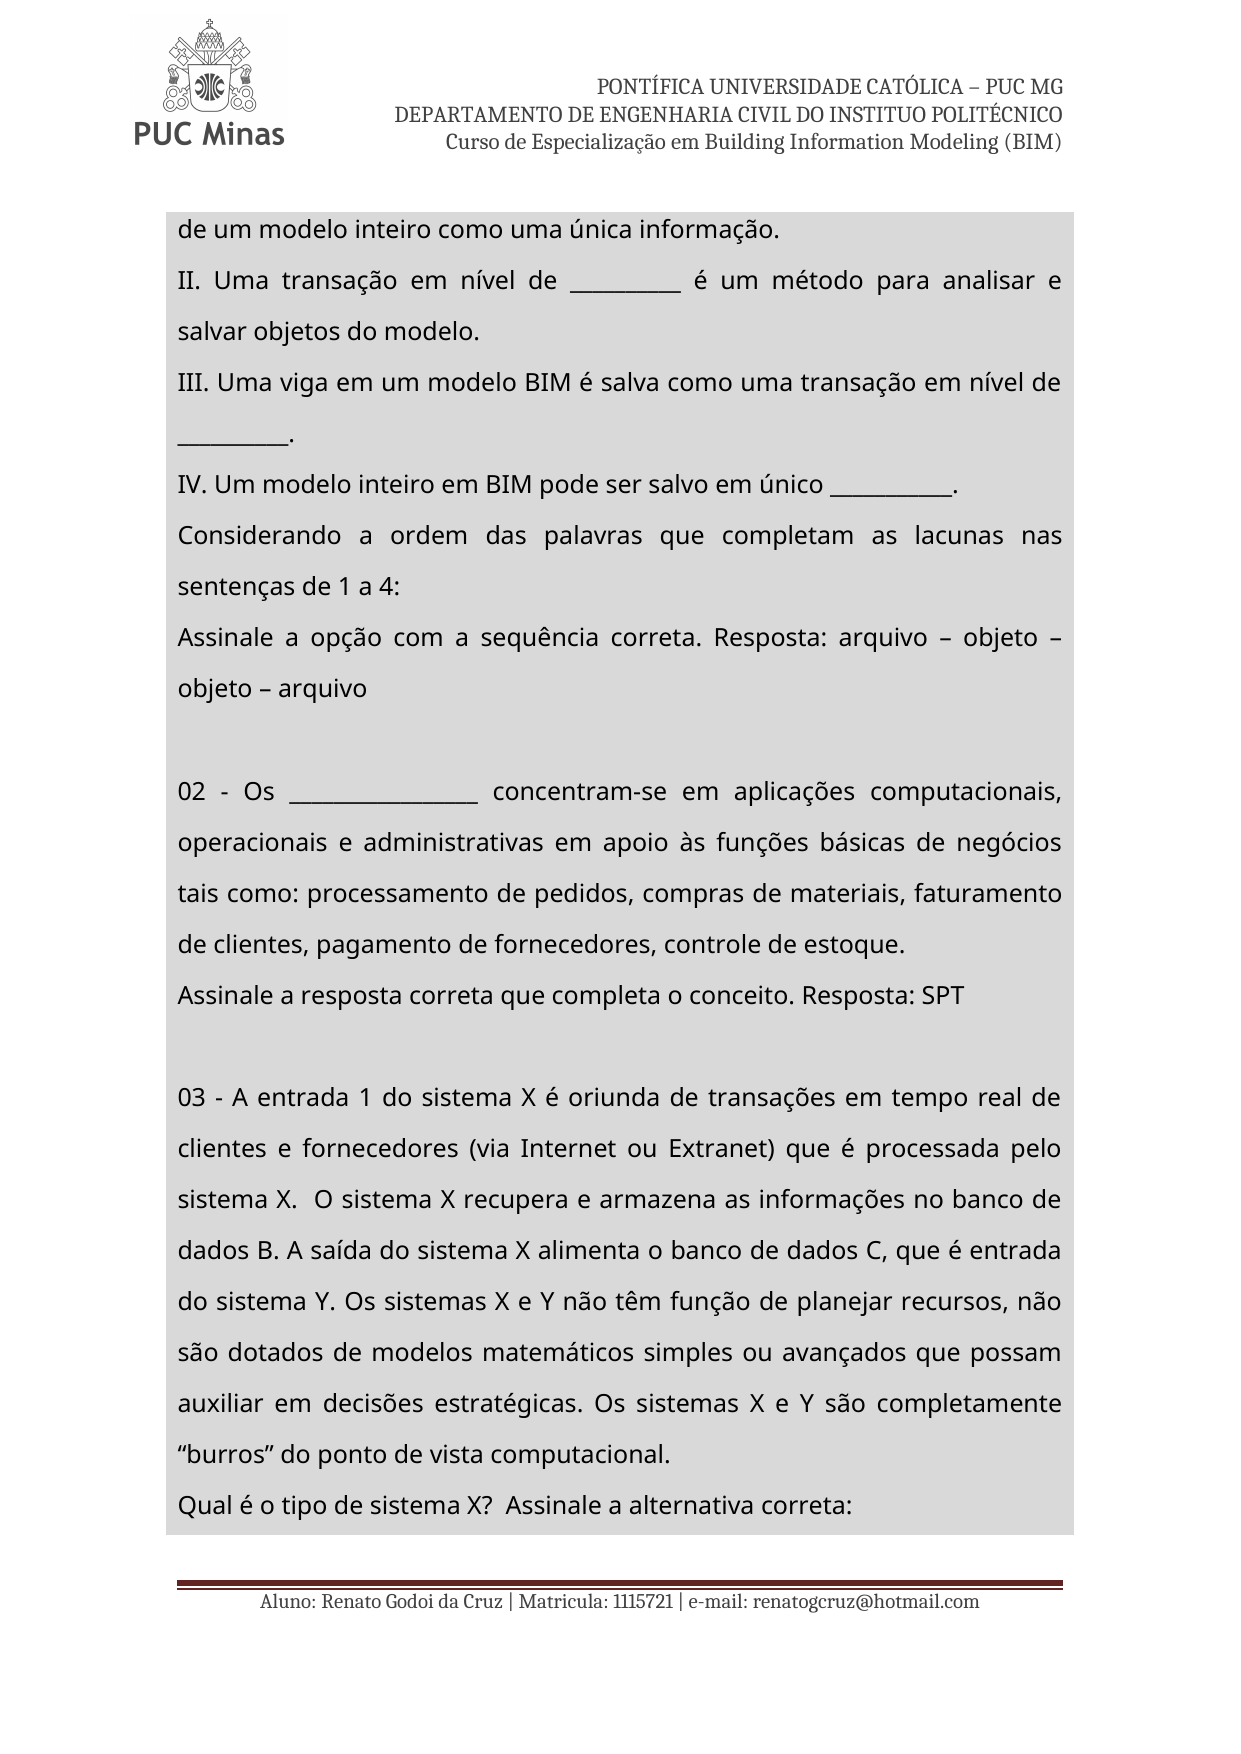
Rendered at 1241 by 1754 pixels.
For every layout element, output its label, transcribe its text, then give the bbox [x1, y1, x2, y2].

picture [130, 14, 289, 150]
